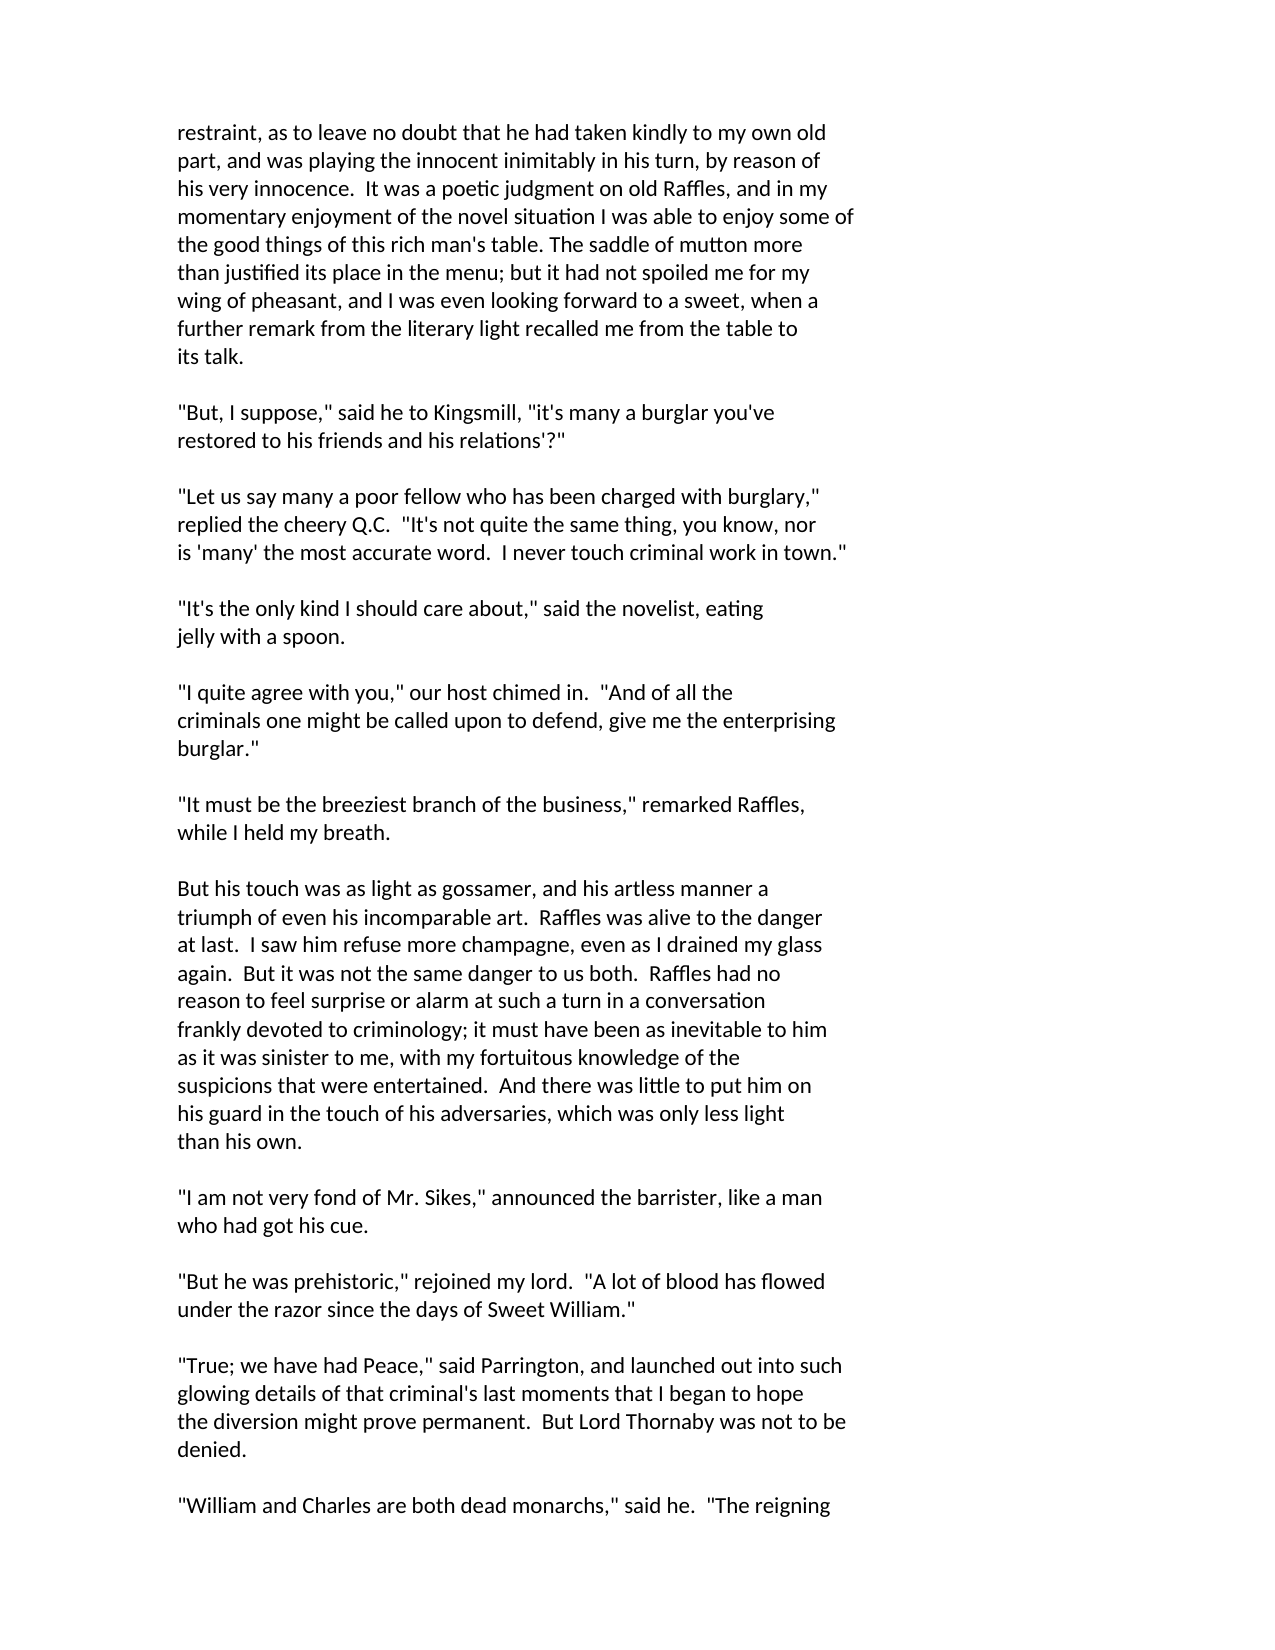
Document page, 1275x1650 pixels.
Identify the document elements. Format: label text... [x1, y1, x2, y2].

text restraint, as to leave no doubt that he had taken kindly to my own old [177, 118, 1186, 146]
text momentary enjoyment of the novel situation I was able to enjoy some of [177, 202, 1186, 230]
text jelly with a spoon. [177, 622, 1186, 650]
text again. But it was not the same danger to us both. Raffles had no [177, 959, 1186, 987]
text suspicions that were entertained. And there was little to put him on [177, 1071, 1186, 1099]
text who had got his cue. [177, 1211, 1186, 1239]
text part, and was playing the innocent inimitably in his turn, by reason of [177, 146, 1186, 174]
text restored to his friends and his relations'?" [177, 426, 1186, 454]
text his guard in the touch of his adversaries, which was only less light [177, 1099, 1186, 1127]
text reason to feel surprise or alarm at such a turn in a conversation [177, 987, 1186, 1015]
text burglar." [177, 734, 1186, 762]
text as it was sinister to me, with my fortuitous knowledge of the [177, 1043, 1186, 1071]
text further remark from the literary light recalled me from the table to [177, 314, 1186, 342]
text replied the cheery Q.C. "It's not quite the same thing, you know, nor [177, 510, 1186, 538]
text is 'many' the most accurate word. I never touch criminal work in town." [177, 538, 1186, 566]
text than his own. [177, 1127, 1186, 1155]
text wing of pheasant, and I was even looking forward to a sweet, when a [177, 286, 1186, 314]
text at last. I saw him refuse more champagne, even as I drained my glass [177, 931, 1186, 959]
text its talk. [177, 342, 1186, 370]
text than justified its place in the menu; but it had not spoiled me for my [177, 258, 1186, 286]
text his very innocence. It was a poetic judgment on old Raffles, and in my [177, 174, 1186, 202]
text denied. [177, 1435, 1186, 1463]
text "Let us say many a poor fellow who has been charged with burglary," [177, 482, 1186, 510]
text criminals one might be called upon to defend, give me the enterprising [177, 706, 1186, 734]
text glowing details of that criminal's last moments that I began to hope [177, 1379, 1186, 1407]
text the diversion might prove permanent. But Lord Thornaby was not to be [177, 1407, 1186, 1435]
text "William and Charles are both dead monarchs," said he. "The reigning [177, 1491, 1186, 1519]
text "I am not very fond of Mr. Sikes," announced the barrister, like a man [177, 1183, 1186, 1211]
text frankly devoted to criminology; it must have been as inevitable to him [177, 1015, 1186, 1043]
text "But he was prehistoric," rejoined my lord. "A lot of blood has flowed [177, 1267, 1186, 1295]
text the good things of this rich man's table. The saddle of mutton more [177, 230, 1186, 258]
text "But, I suppose," said he to Kingsmill, "it's many a burglar you've [177, 398, 1186, 426]
text "True; we have had Peace," said Parrington, and launched out into such [177, 1351, 1186, 1379]
text while I held my breath. [177, 818, 1186, 847]
text "It must be the breeziest branch of the business," remarked Raffles, [177, 791, 1186, 818]
text But his touch was as light as gossamer, and his artless manner a [177, 874, 1186, 903]
text under the razor since the days of Sweet William." [177, 1295, 1186, 1323]
text "I quite agree with you," our host chimed in. "And of all the [177, 678, 1186, 706]
text "It's the only kind I should care about," said the novelist, eating [177, 594, 1186, 622]
text triumph of even his incomparable art. Raffles was alive to the danger [177, 903, 1186, 931]
